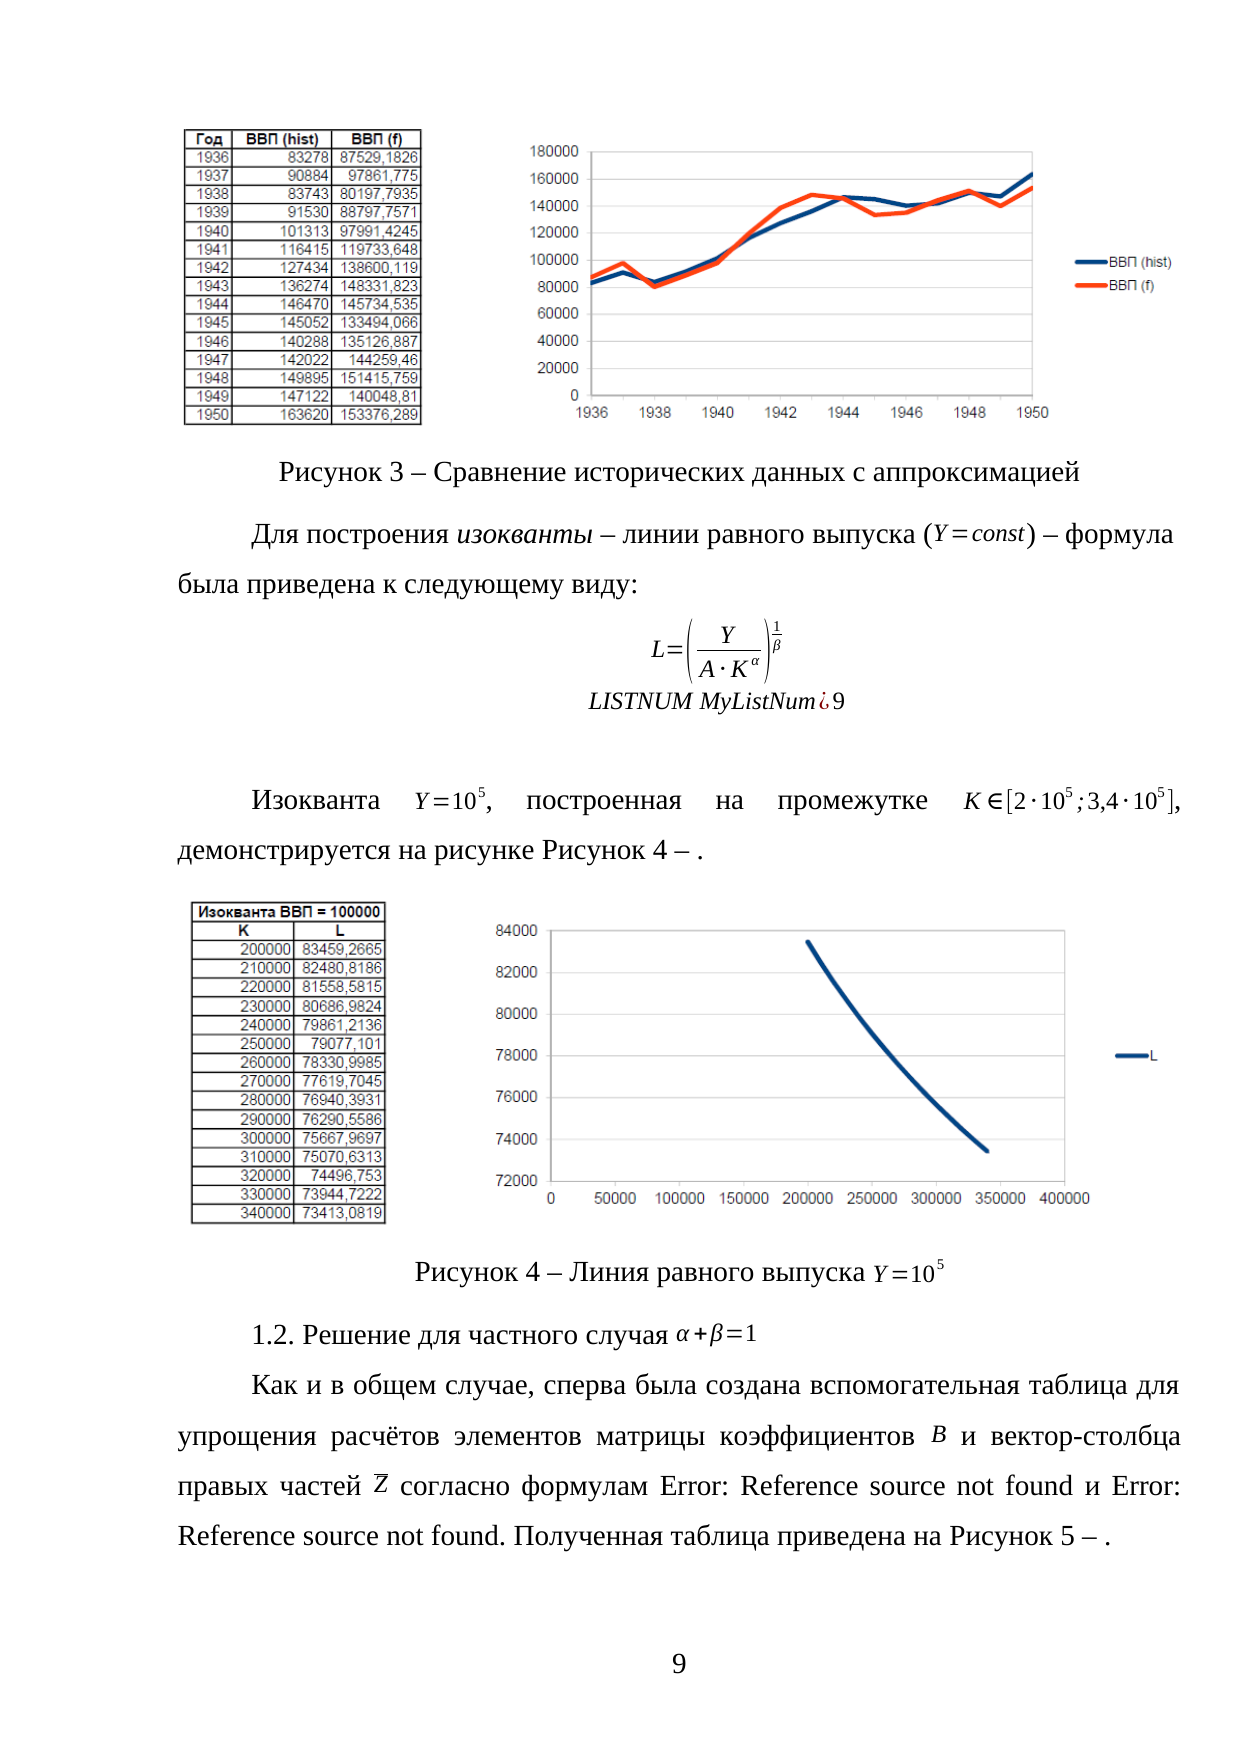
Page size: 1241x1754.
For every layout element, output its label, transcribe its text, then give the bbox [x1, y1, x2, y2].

text Линия равного выпуска [177, 1254, 1181, 1288]
picture [177, 118, 1182, 437]
text Как и в общем случае, сперва была создана вспомогательная таблица для упрощения расчётов элементов матрицы коэффициентов и вектор-столбца правых частей согласно формулам (8) и (11). Полученная таблица приведена на рисунке 5. [177, 1367, 1181, 1552]
text 1.2. Решение для частного случая [177, 1317, 1181, 1351]
text Сравнение исторических данных с аппроксимацией [177, 454, 1181, 487]
text Для построения изокванты – линии равного выпуска () – формула (1) была приведена к следующему виду: [177, 516, 1181, 600]
picture [184, 882, 1175, 1238]
text Изокванта , построенная на промежутке , демонстрируется на рисунке 4. [177, 782, 1181, 866]
